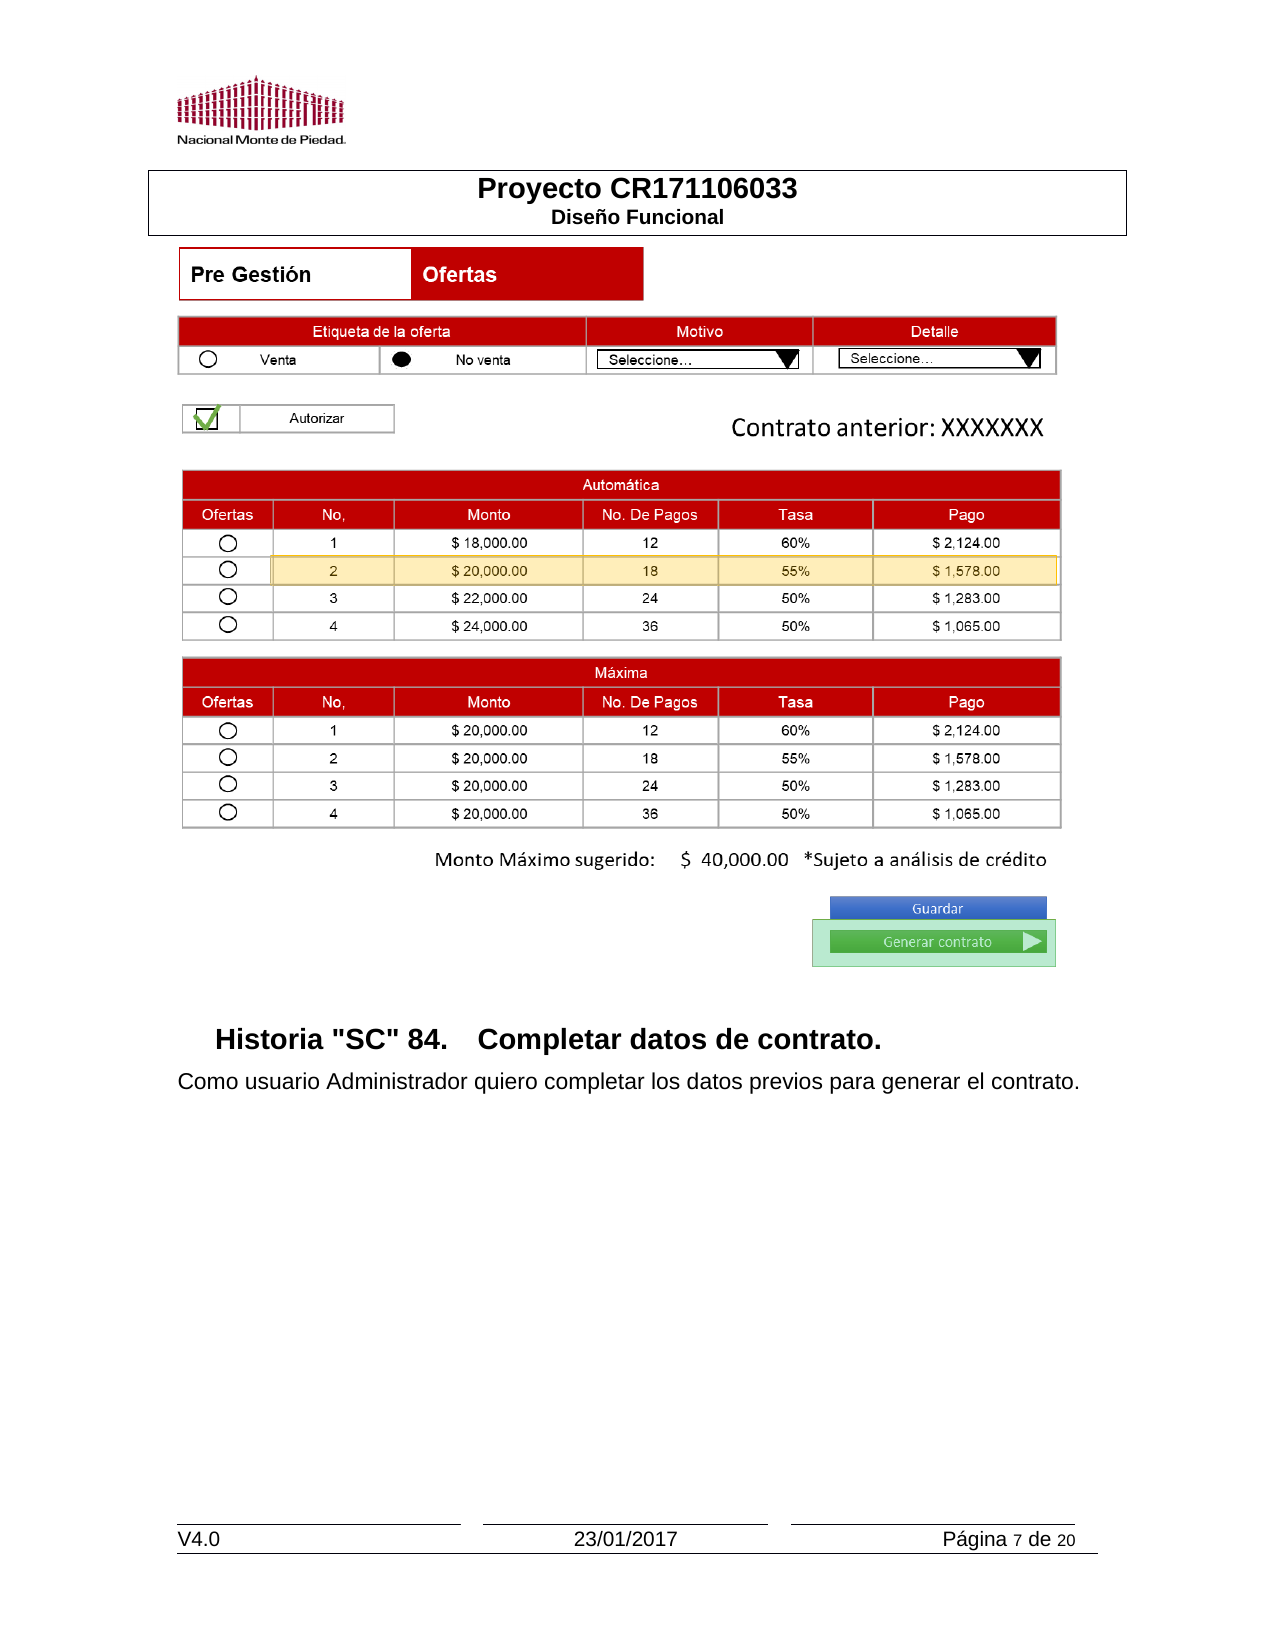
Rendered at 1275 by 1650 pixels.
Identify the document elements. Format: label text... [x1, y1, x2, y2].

picture [177, 247, 1063, 967]
picture [177, 75, 346, 144]
list Completar datos de contrato. [215, 1022, 1098, 1056]
text Como usuario Administrador quiero completar los datos previos para generar el contrato. [177, 1068, 1098, 1094]
